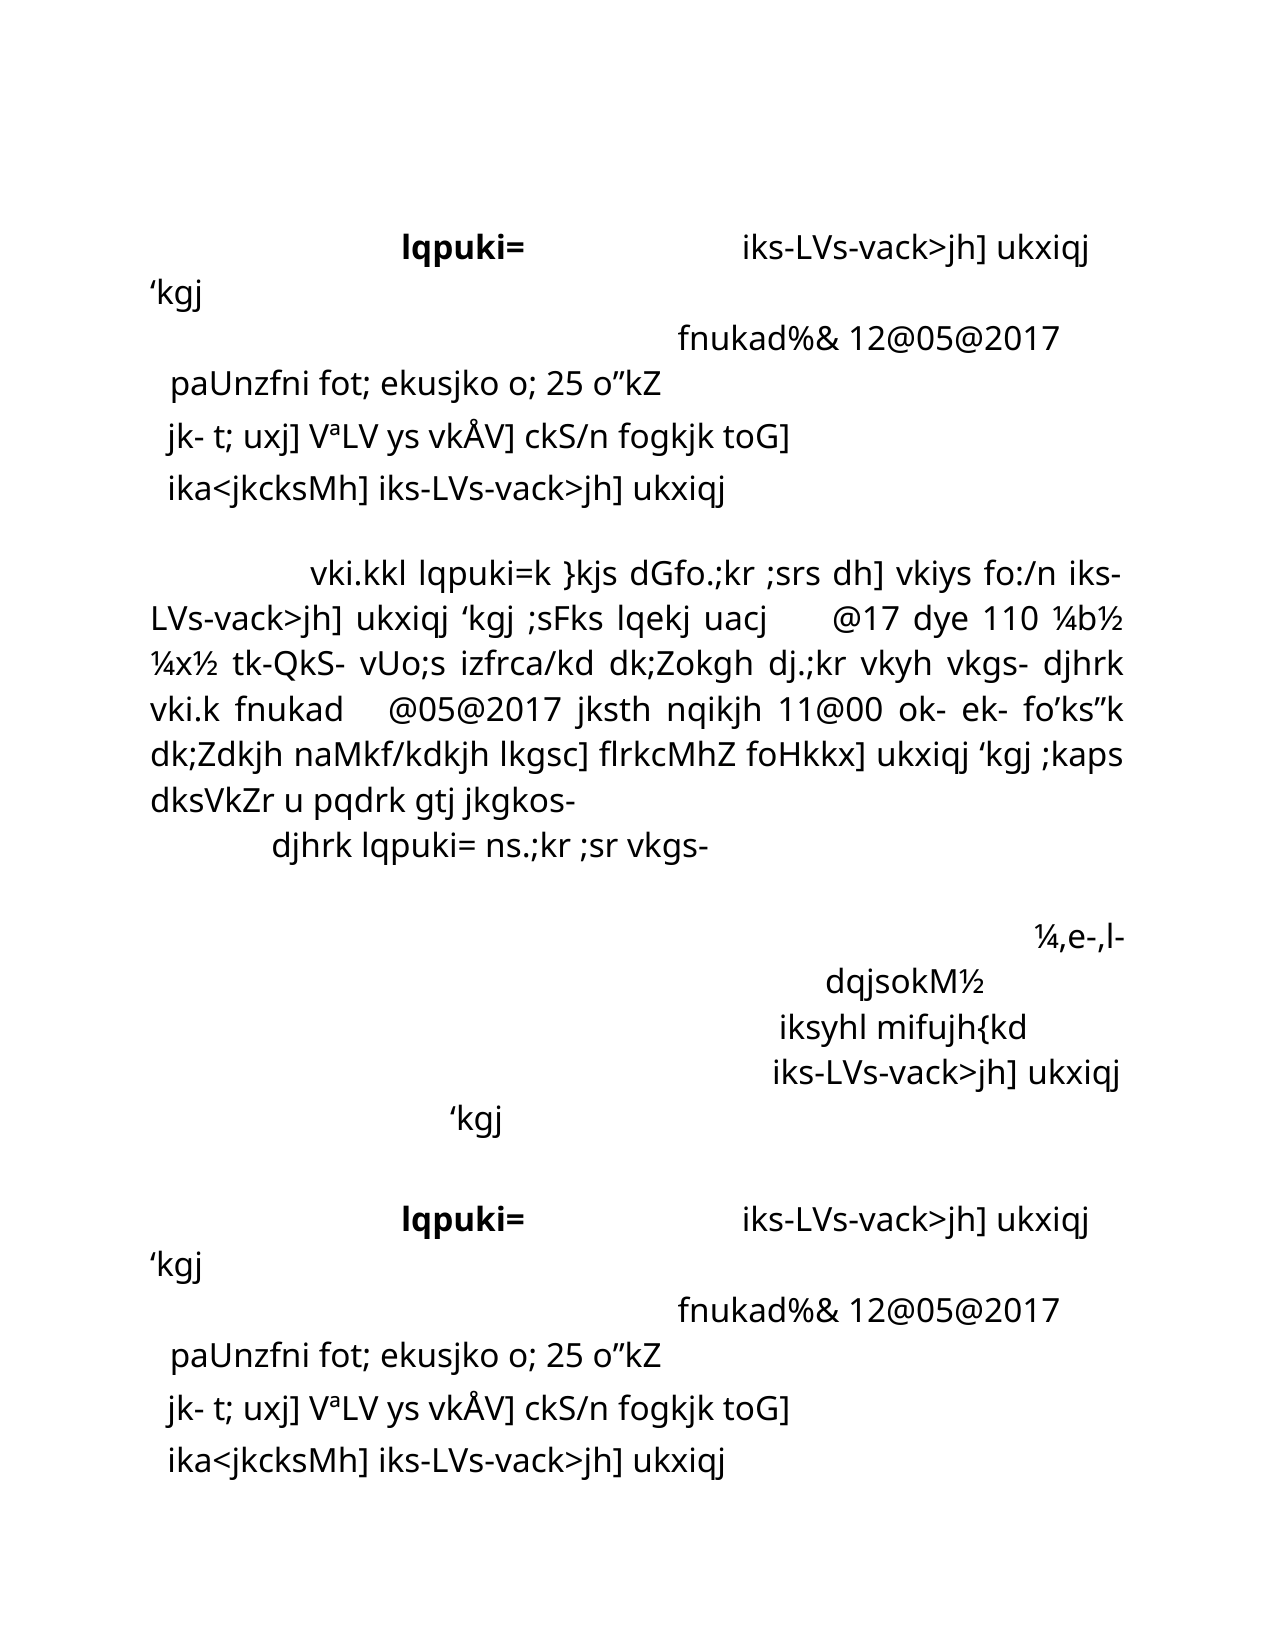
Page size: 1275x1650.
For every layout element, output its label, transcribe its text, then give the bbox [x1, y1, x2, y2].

text fnukad%& 12@05@2017 [150, 314, 1125, 360]
text ika<jkcksMh] iks-LVs-vack>jh] ukxiqj [150, 465, 1125, 510]
text lqpuki= iks-LVs-vack>jh] ukxiqj ‘kgj [150, 223, 1125, 314]
text ¼,e-,l-dqjsokM½ [825, 913, 1125, 1003]
text fnukad%& 12@05@2017 [150, 1287, 1125, 1332]
text jk- t; uxj] VªLV ys vkÅV] ckS/n fogkjk toG] [150, 413, 1125, 458]
text vki.kkl lqpuki=k }kjs dGfo.;kr ;srs dh] vkiys fo:/n iks-LVs-vack>jh] ukxiqj ‘kgj ;sFks lqekj uacj @17 dye 110 ¼b½ ¼x½ tk-QkS- vUo;s izfrca/kd dk;Zokgh dj.;kr vkyh vkgs- djhrk vki.k fnukad @05@2017 jksth nqikjh 11@00 ok- ek- fo’ks”k dk;Zdkjh naMkf/kdkjh lkgsc] flrkcMhZ foHkkx] ukxiqj ‘kgj ;kaps dksVkZr u pqdrk gtj jkgkos- [150, 549, 1125, 822]
text djhrk lqpuki= ns.;kr ;sr vkgs- [150, 822, 1125, 867]
text jk- t; uxj] VªLV ys vkÅV] ckS/n fogkjk toG] [150, 1385, 1125, 1430]
text lqpuki= iks-LVs-vack>jh] ukxiqj ‘kgj [150, 1196, 1125, 1287]
text paUnzfni fot; ekusjko o; 25 o”kZ [150, 1332, 1125, 1377]
text iksyhl mifujh{kd [450, 1003, 1125, 1049]
text iks-LVs-vack>jh] ukxiqj ‘kgj [450, 1049, 1125, 1140]
text paUnzfni fot; ekusjko o; 25 o”kZ [150, 360, 1125, 405]
text ika<jkcksMh] iks-LVs-vack>jh] ukxiqj [150, 1437, 1125, 1483]
